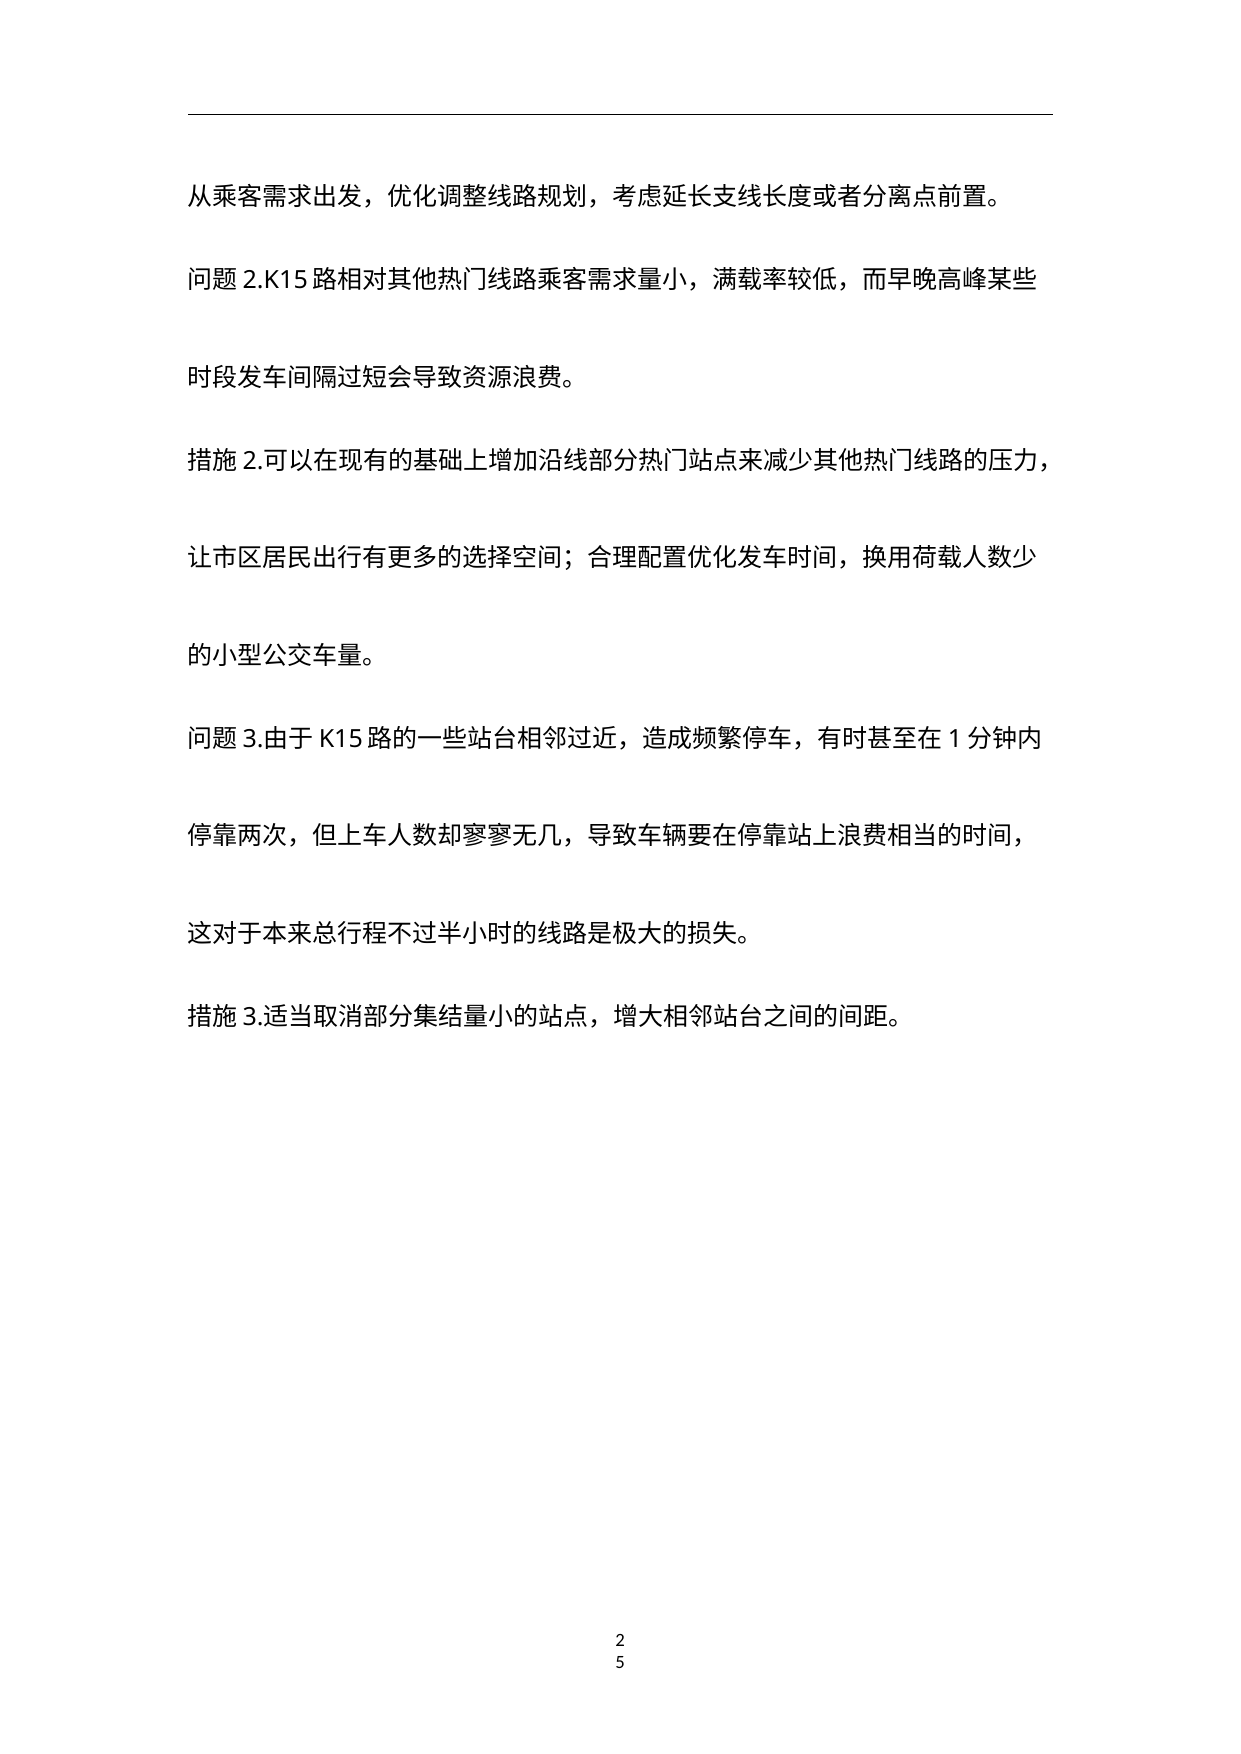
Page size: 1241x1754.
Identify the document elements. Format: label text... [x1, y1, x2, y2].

text 问题3.由于K15路的一些站台相邻过近，造成频繁停车，有时甚至在1分钟内停靠两次，但上车人数却寥寥无几，导致车辆要在停靠站上浪费相当的时间，这对于本来总行程不过半小时的线路是极大的损失。 [187, 704, 1053, 964]
text 问题2.K15路相对其他热门线路乘客需求量小，满载率较低，而早晚高峰某些时段发车间隔过短会导致资源浪费。 [187, 245, 1053, 408]
text 措施2.可以在现有的基础上增加沿线部分热门站点来减少其他热门线路的压力，让市区居民出行有更多的选择空间；合理配置优化发车时间，换用荷载人数少的小型公交车量。 [187, 426, 1053, 686]
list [187, 162, 1053, 227]
text 措施3.适当取消部分集结量小的站点，增大相邻站台之间的间距。 [187, 982, 1053, 1047]
